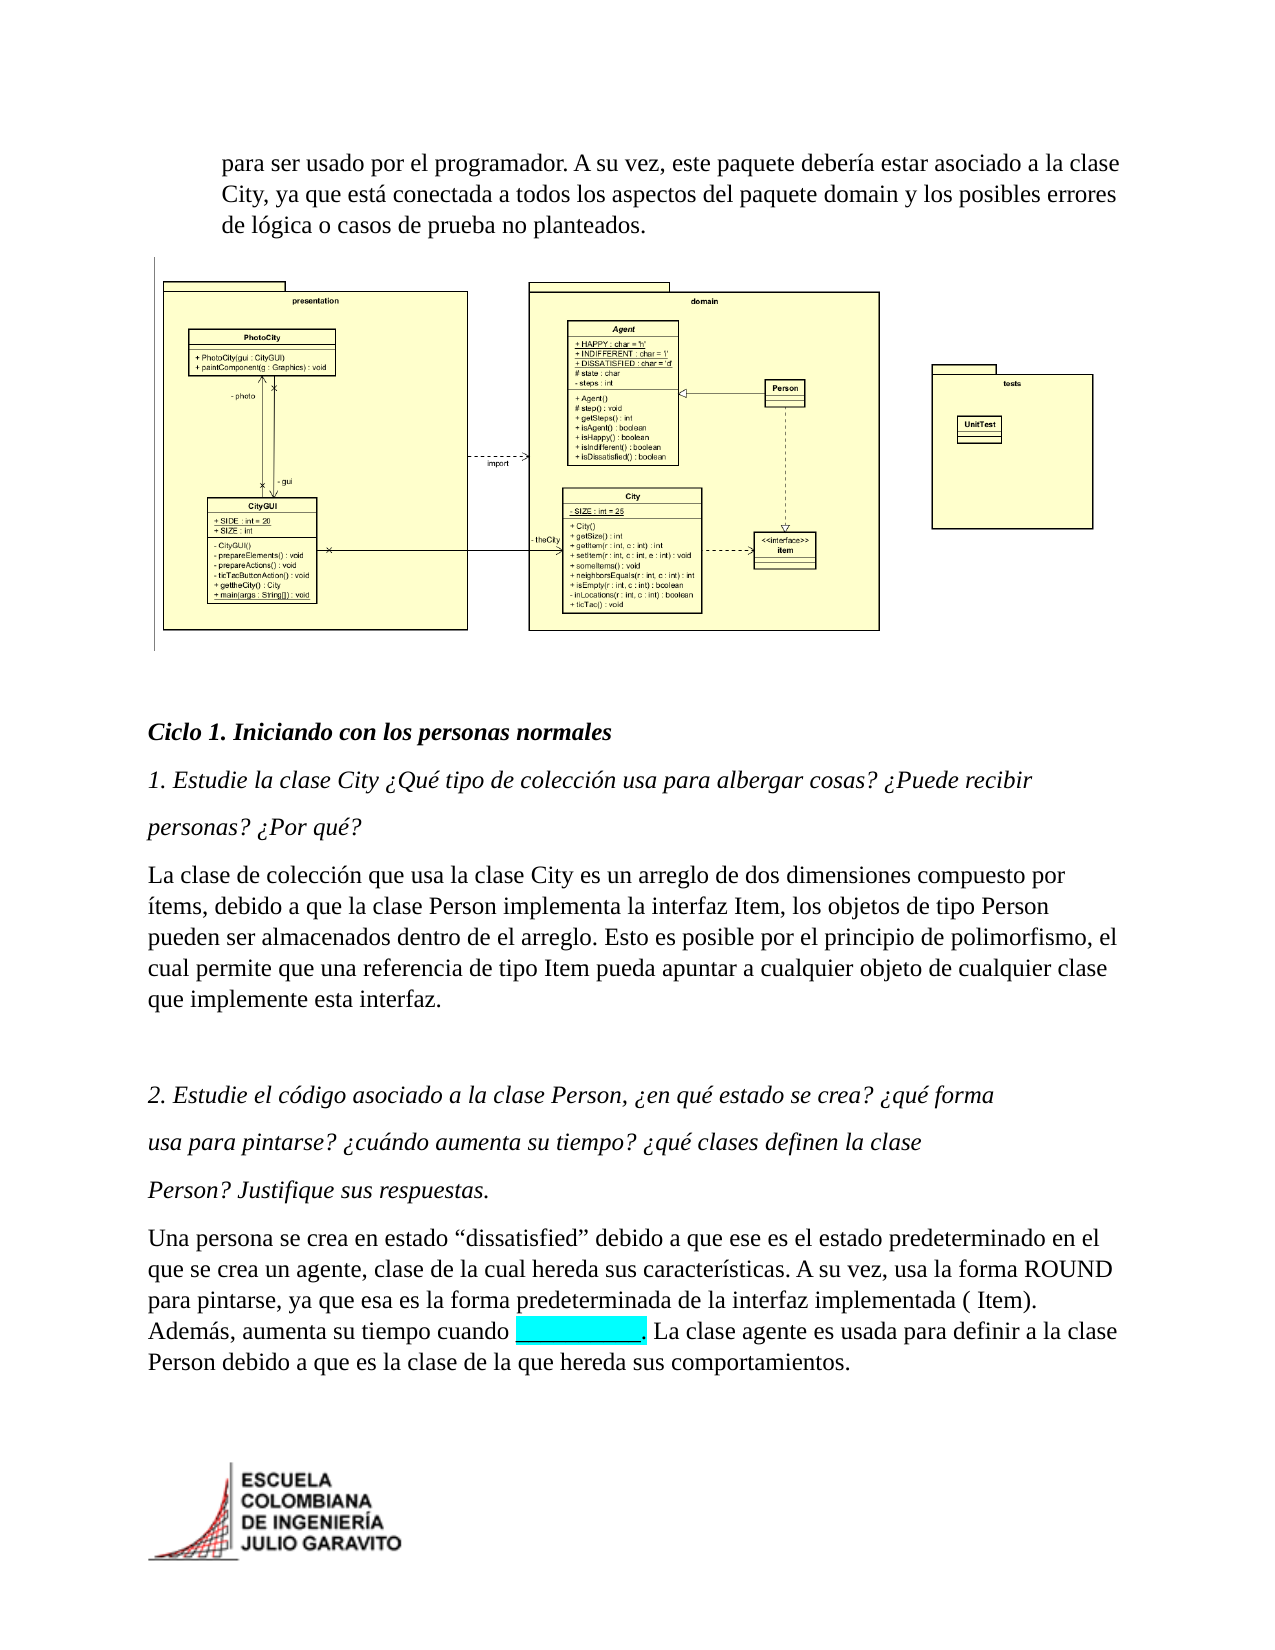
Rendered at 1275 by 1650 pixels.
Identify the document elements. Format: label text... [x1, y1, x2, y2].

text personas? ¿Por qué? [148, 812, 1127, 841]
picture [147, 1451, 406, 1575]
text 1. Estudie la clase City ¿Qué tipo de colección usa para albergar cosas? ¿Puede recibir [148, 765, 1127, 793]
text Ciclo 1. Iniciando con los personas normales [148, 717, 1127, 746]
text La clase de colección que usa la clase City es un arreglo de dos dimensiones compuesto por ítems, debido a que la clase Person implementa la interfaz Item, los objetos de tipo Person pueden ser almacenados dentro de el arreglo. Esto es posible por el principio de polimorfismo, el cual permite que una referencia de tipo Item pueda apuntar a cualquier objeto de cualquier clase que implemente esta interfaz. [148, 860, 1127, 1013]
text usa para pintarse? ¿cuándo aumenta su tiempo? ¿qué clases definen la clase [148, 1127, 1127, 1156]
picture [147, 257, 1128, 651]
text 2. Estudie el código asociado a la clase Person, ¿en qué estado se crea? ¿qué forma [148, 1080, 1127, 1108]
text Person? Justifique sus respuestas. [148, 1175, 1127, 1204]
